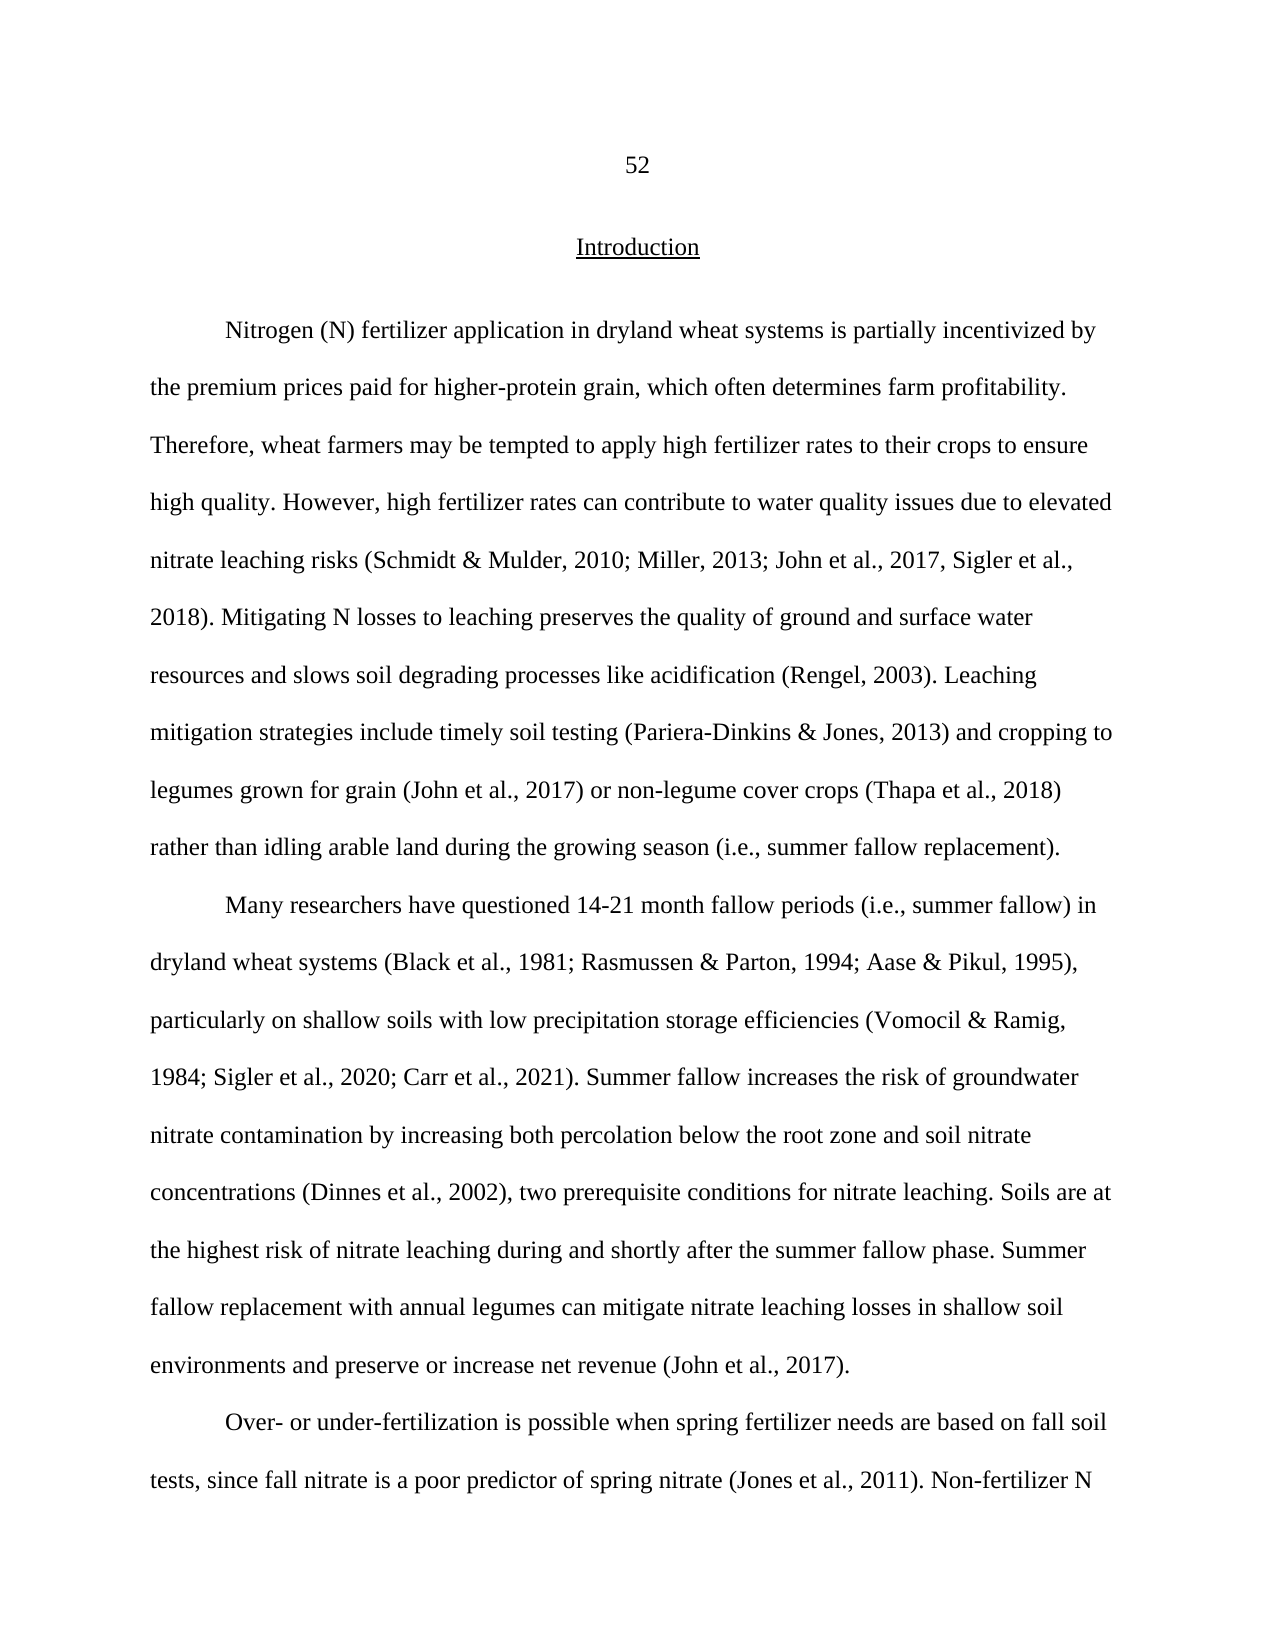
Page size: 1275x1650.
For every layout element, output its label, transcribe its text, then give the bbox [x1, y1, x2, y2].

text Many researchers have questioned 14-21 month fallow periods (i.e., summer fallow) in dryland wheat systems (Black et al., 1981; Rasmussen & Parton, 1994; Aase & Pikul, 1995), particularly on shallow soils with low precipitation storage efficiencies (Vomocil & Ramig, 1984; Sigler et al., 2020; Carr et al., 2021). Summer fallow increases the risk of groundwater nitrate contamination by increasing both percolation below the root zone and soil nitrate concentrations (Dinnes et al., 2002), two prerequisite conditions for nitrate leaching. Soils are at the highest risk of nitrate leaching during and shortly after the summer fallow phase. Summer fallow replacement with annual legumes can mitigate nitrate leaching losses in shallow soil environments and preserve or increase net revenue (John et al., 2017). [150, 890, 1125, 1379]
subtitle Introduction [150, 232, 1125, 261]
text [150, 1407, 1125, 1494]
text Nitrogen (N) fertilizer application in dryland wheat systems is partially incentivized by the premium prices paid for higher-protein grain, which often determines farm profitability. Therefore, wheat farmers may be tempted to apply high fertilizer rates to their crops to ensure high quality. However, high fertilizer rates can contribute to water quality issues due to elevated nitrate leaching risks (Schmidt & Mulder, 2010; Miller, 2013; John et al., 2017, Sigler et al., 2018). Mitigating N losses to leaching preserves the quality of ground and surface water resources and slows soil degrading processes like acidification (Rengel, 2003). Leaching mitigation strategies include timely soil testing (Pariera-Dinkins & Jones, 2013) and cropping to legumes grown for grain (John et al., 2017) or non-legume cover crops (Thapa et al., 2018) rather than idling arable land during the growing season (i.e., summer fallow replacement). [150, 315, 1125, 861]
